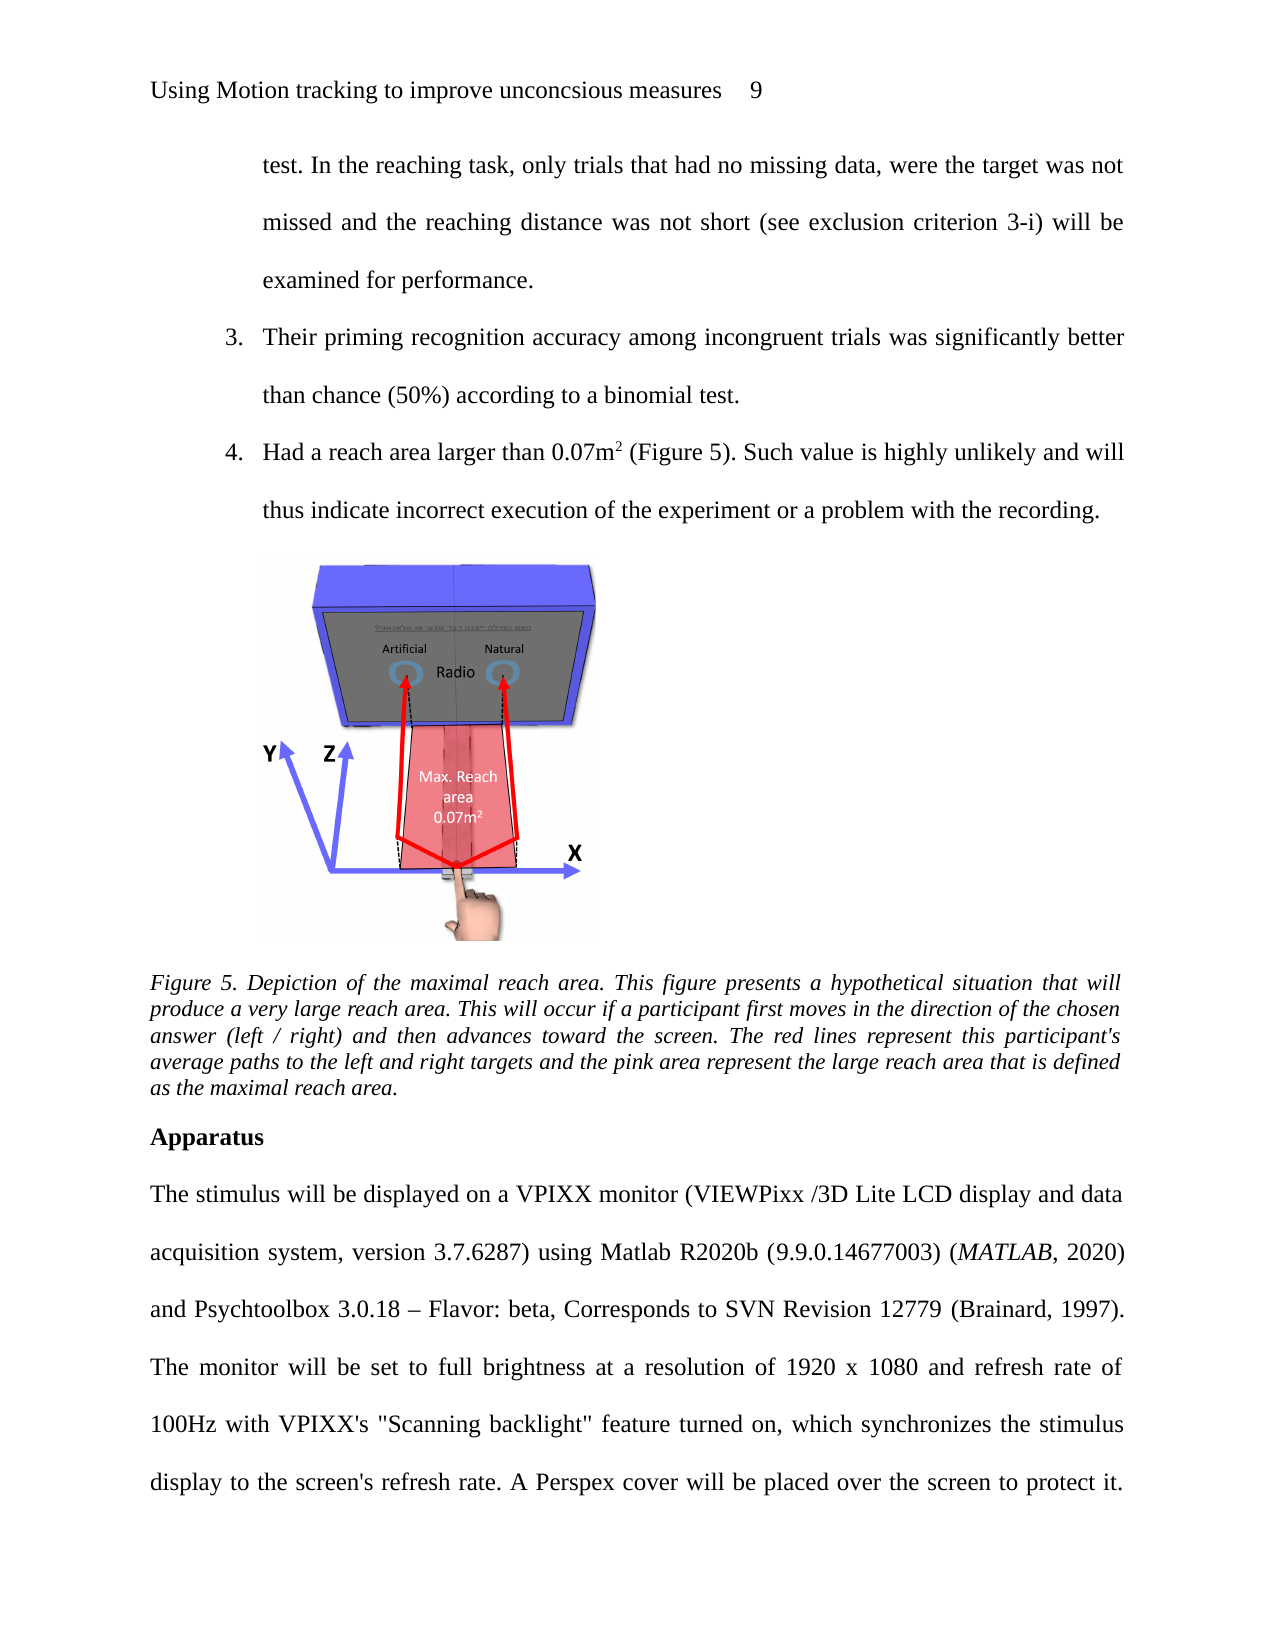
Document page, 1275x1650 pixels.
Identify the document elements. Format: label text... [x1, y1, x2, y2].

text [150, 1179, 1125, 1495]
list Their priming recognition accuracy among incongruent trials was significantly better than chance (50%) according to a binomial test. [225, 322, 1125, 409]
list Had a reach area larger than 0.07m2 (Figure 5). Such value is highly unlikely and will thus indicate incorrect execution of the experiment or a problem with the recording. [225, 437, 1125, 524]
subtitle Apparatus [150, 1122, 1125, 1150]
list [225, 150, 1125, 294]
picture [262, 552, 596, 941]
